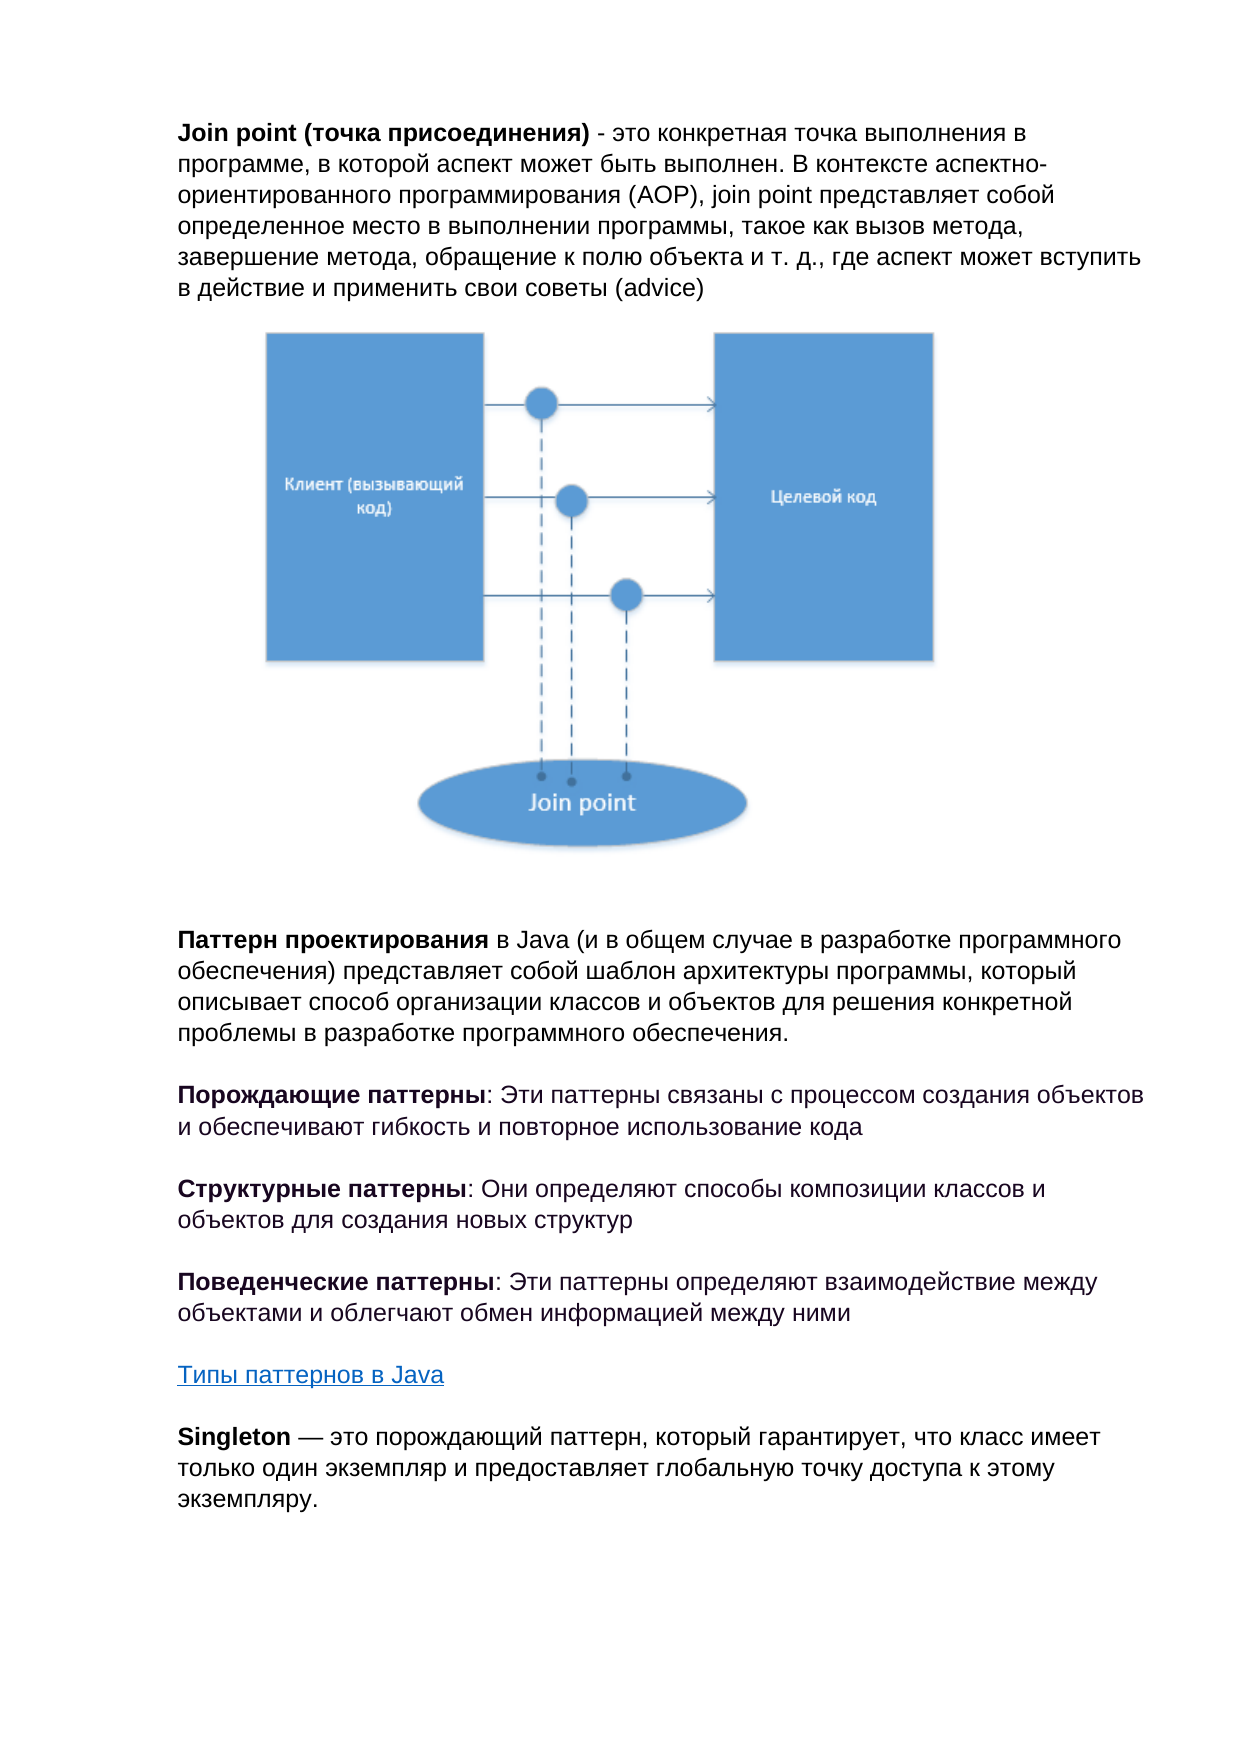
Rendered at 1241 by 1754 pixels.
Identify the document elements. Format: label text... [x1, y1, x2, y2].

text Типы паттернов в Java [177, 1360, 1152, 1389]
text Структурные паттерны: Они определяют способы композиции классов и объектов для создания новых структур [177, 1174, 1152, 1233]
text Порождающие паттерны: Эти паттерны связаны с процессом создания объектов и обеспечивают гибкость и повторное использование кода [177, 1081, 1152, 1140]
text Singleton — это порождающий паттерн, который гарантирует, что класс имеет только один экземпляр и предоставляет глобальную точку доступа к этому экземпляру. [177, 1422, 1152, 1513]
picture [251, 321, 958, 861]
text Поведенческие паттерны: Эти паттерны определяют взаимодействие между объектами и облегчают обмен информацией между ними [177, 1267, 1152, 1327]
text Join point (точка присоединения) - это конкретная точка выполнения в программе, в которой аспект может быть выполнен. В контексте аспектно-ориентированного программирования (AOP), join point представляет собой определенное место в выполнении программы, такое как вызов метода, завершение метода, обращение к полю объекта и т. д., где аспект может вступить в действие и применить свои советы (advice) [177, 118, 1152, 302]
text Паттерн проектирования в Java (и в общем случае в разработке программного обеспечения) представляет собой шаблон архитектуры программы, который описывает способ организации классов и объектов для решения конкретной проблемы в разработке программного обеспечения. [177, 925, 1152, 1047]
